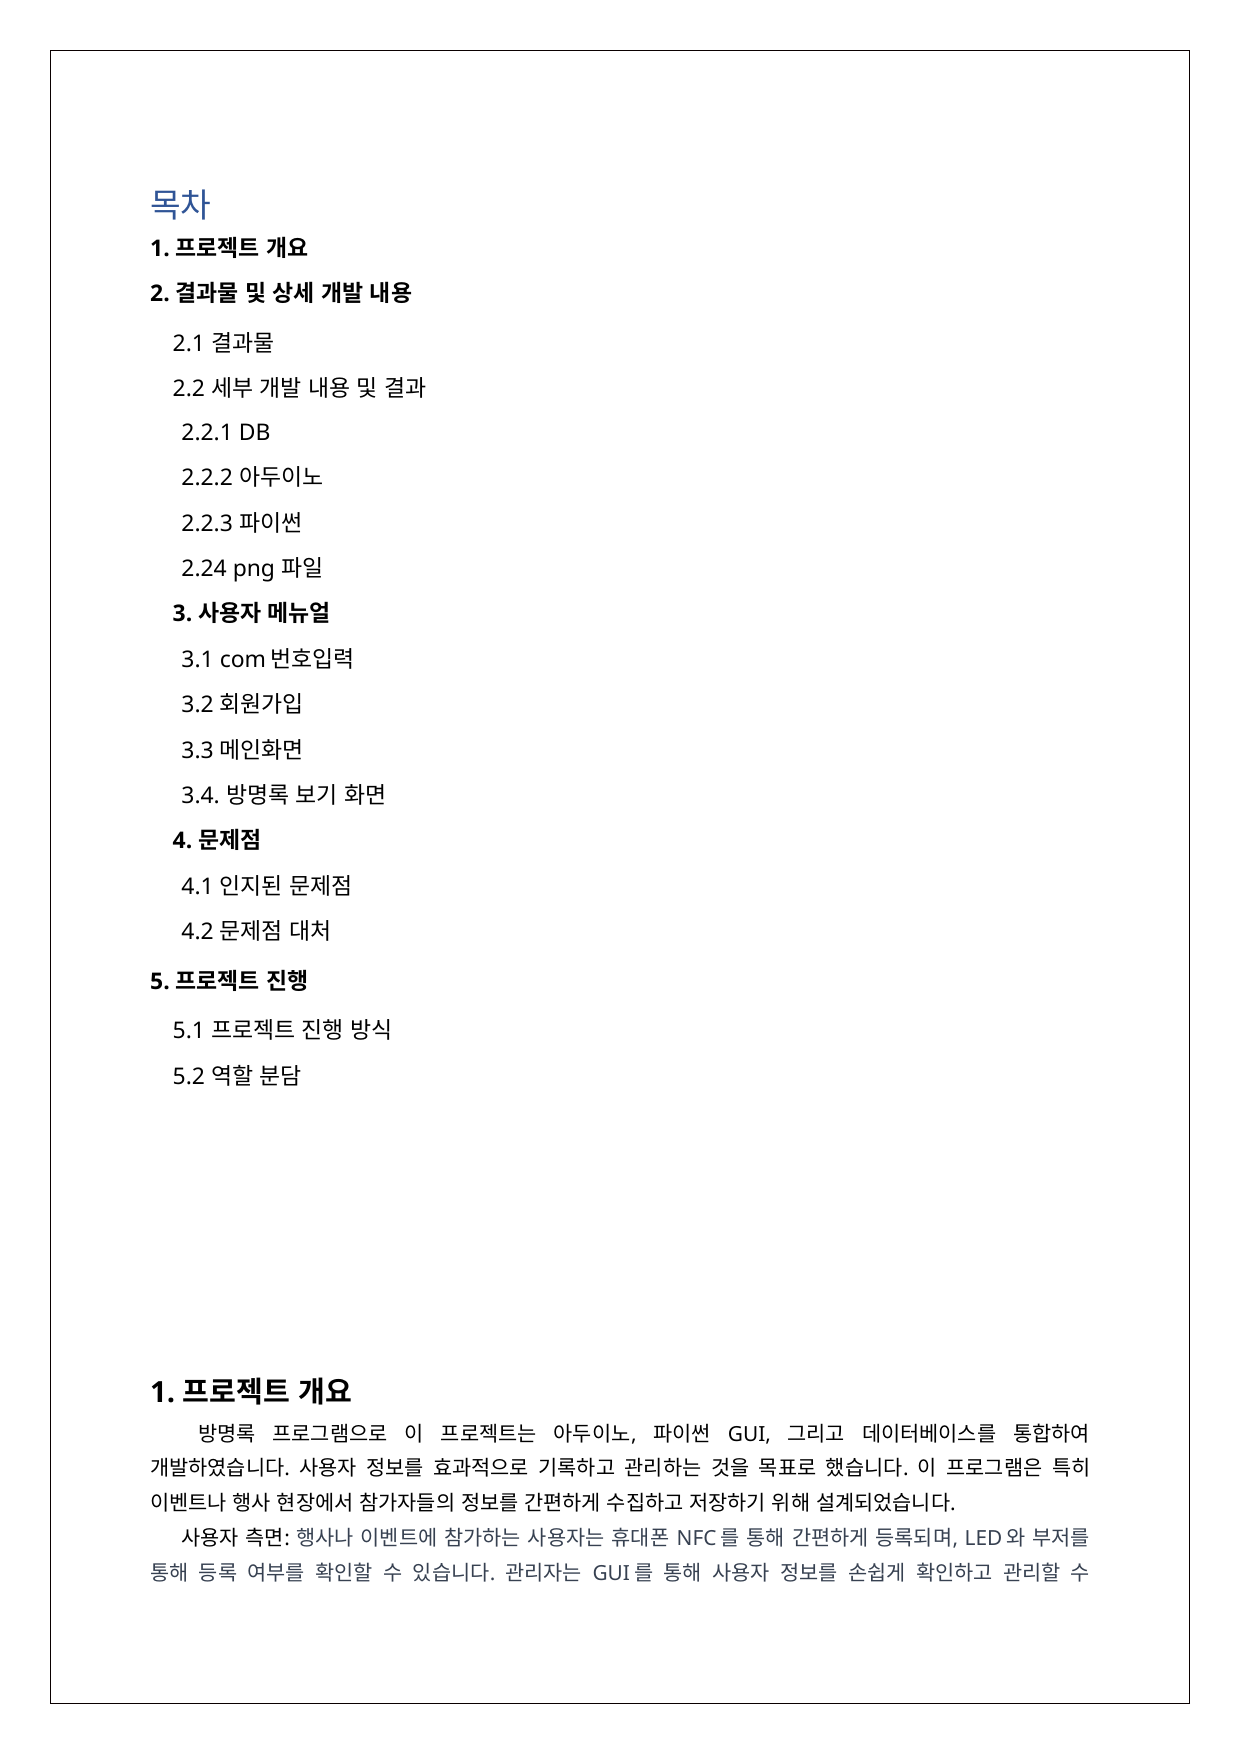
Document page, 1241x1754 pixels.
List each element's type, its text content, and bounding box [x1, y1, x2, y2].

text 방명록 프로그램으로 이 프로젝트는 아두이노, 파이썬 GUI, 그리고 데이터베이스를 통합하여 개발하였습니다. 사용자 정보를 효과적으로 기록하고 관리하는 것을 목표로 했습니다. 이 프로그램은 특히 이벤트나 행사 현장에서 참가자들의 정보를 간편하게 수집하고 저장하기 위해 설계되었습니다. [142, 1415, 1098, 1517]
subtitle 목차 [142, 177, 1098, 227]
text 사용자 측면: 행사나 이벤트에 참가하는 사용자는 휴대폰 NFC를 통해 간편하게 등록되며, LED와 부저를 통해 등록 여부를 확인할 수 있습니다. 관리자는 GUI를 통해 사용자 정보를 손쉽게 확인하고 관리할 수 있습니다. [142, 1519, 1098, 1588]
text 2.2.2 아두이노 [164, 457, 1098, 492]
text 5.1 프로젝트 진행 방식 [164, 1010, 1098, 1046]
text 4.1 인지된 문제점 [164, 866, 1098, 901]
text 5.2 역할 분담 [164, 1056, 1098, 1093]
text 4. 문제점 [164, 820, 1098, 856]
text 1. 프로젝트 개요 [142, 228, 1098, 263]
text 1. 프로젝트 개요 [142, 1366, 1098, 1411]
text 3. 사용자 메뉴얼 [164, 593, 1098, 628]
text 4.2 문제점 대처 [164, 911, 1098, 948]
text 3.2 회원가입 [164, 684, 1098, 719]
text 2.2 세부 개발 내용 및 결과 [164, 368, 1098, 404]
text 2.2.1 DB [164, 414, 1098, 447]
text 3.4. 방명록 보기 화면 [164, 775, 1098, 810]
text 2. 결과물 및 상세 개발 내용 [142, 273, 1098, 311]
text 2.2.3 파이썬 [164, 502, 1098, 538]
text 3.1 com번호입력 [164, 638, 1098, 674]
text 2.1 결과물 [164, 323, 1098, 358]
text 5. 프로젝트 진행 [142, 961, 1098, 998]
text 2.24 png 파일 [164, 548, 1098, 583]
text 3.3 메인화면 [164, 729, 1098, 765]
